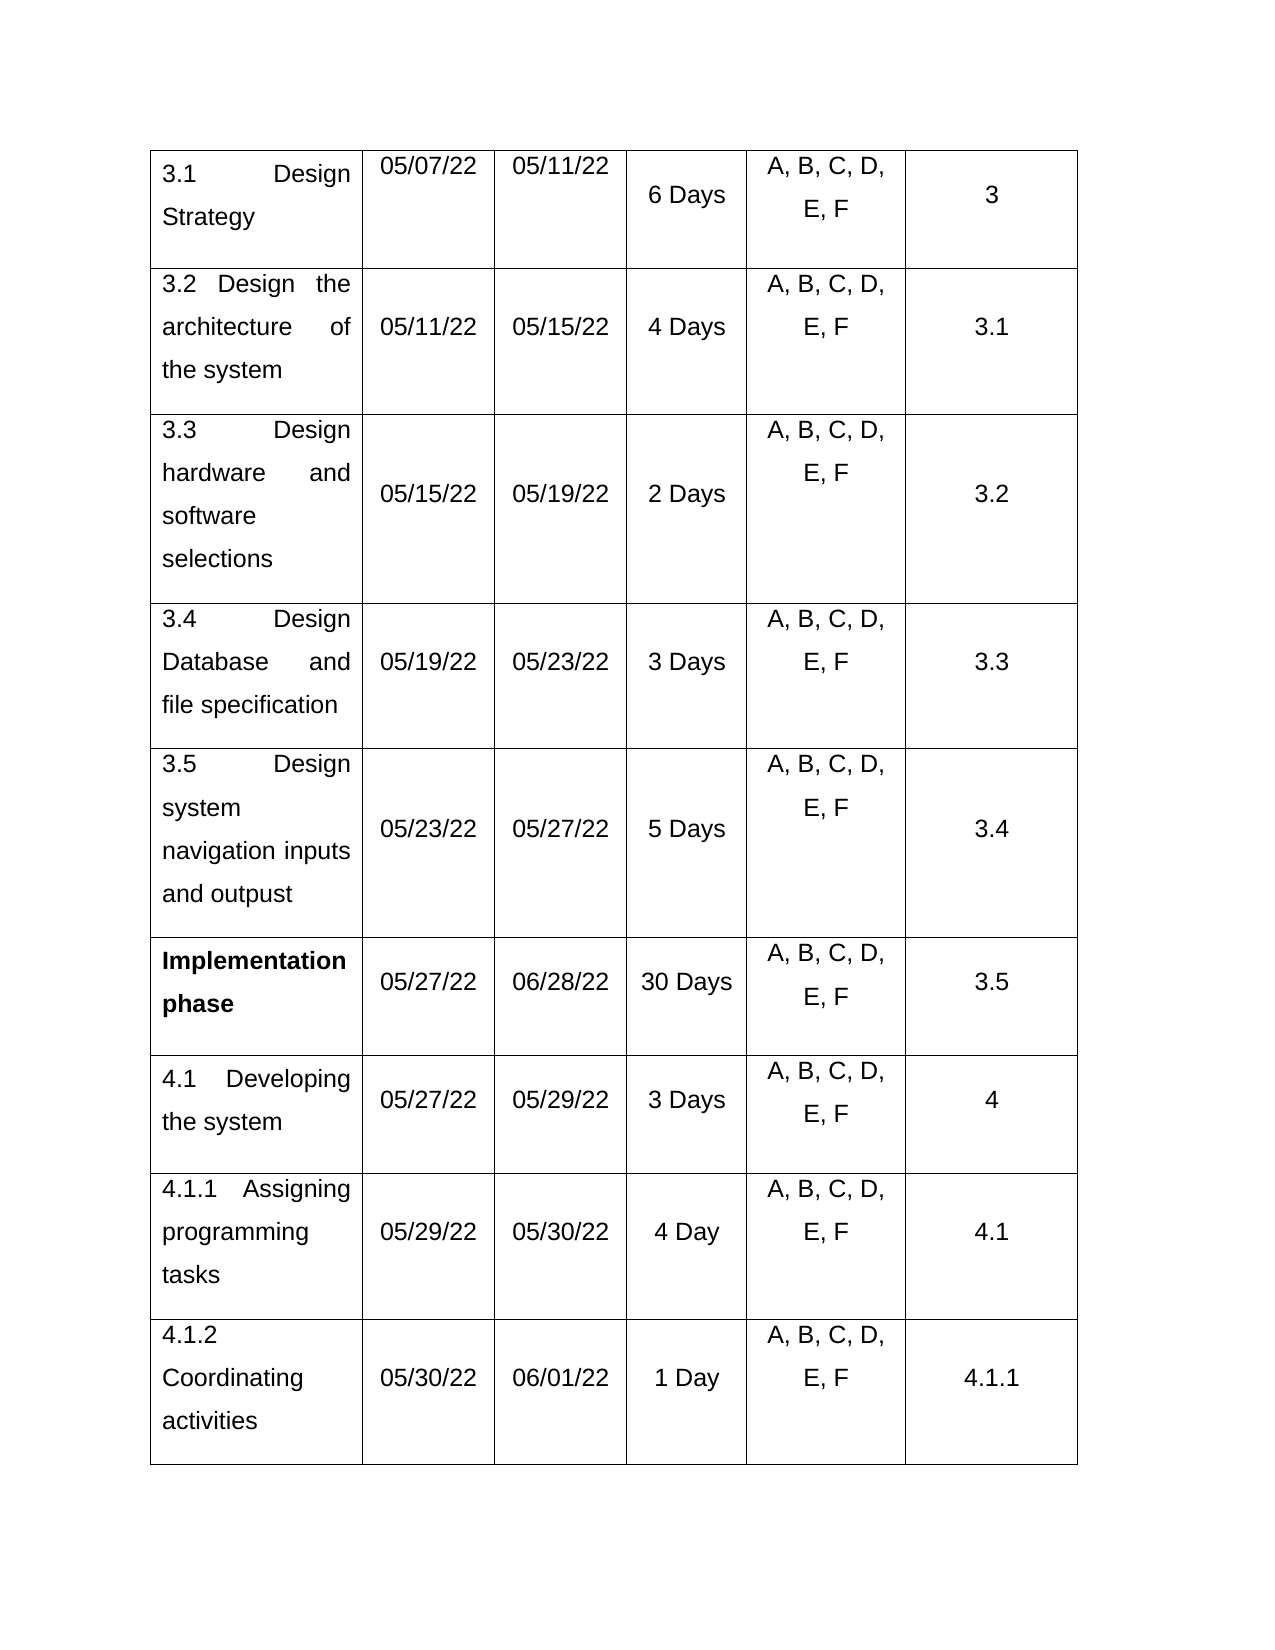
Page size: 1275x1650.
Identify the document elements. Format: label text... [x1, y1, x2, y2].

table_cell 4 Days [627, 269, 746, 413]
table_cell 3 [906, 151, 1077, 268]
table_cell 06/01/22 [495, 1320, 626, 1464]
table_cell 05/07/22 [363, 151, 494, 268]
table_cell 05/27/22 [363, 1056, 494, 1173]
table_cell 05/19/22 [495, 415, 626, 602]
table_cell 4.1 [906, 1174, 1077, 1318]
table_cell 4.1 Developing the system [151, 1056, 362, 1173]
table_cell 05/15/22 [495, 269, 626, 413]
table_cell 05/29/22 [495, 1056, 626, 1173]
table_cell 05/29/22 [363, 1174, 494, 1318]
table_cell 05/30/22 [363, 1320, 494, 1464]
table_cell A, B, C, D, E, F [747, 604, 905, 748]
table_cell 3.4 [906, 749, 1077, 937]
table_cell 4.1.1 [906, 1320, 1077, 1464]
table_cell A, B, C, D, E, F [747, 1056, 905, 1173]
table_cell 3.3 [906, 604, 1077, 748]
table_cell Implementation phase [151, 938, 362, 1055]
table_cell 05/11/22 [495, 151, 626, 268]
table_cell 05/27/22 [495, 749, 626, 937]
table_cell 3 Days [627, 604, 746, 748]
table_cell 05/23/22 [363, 749, 494, 937]
table_cell 06/28/22 [495, 938, 626, 1055]
table_cell 3.5 [906, 938, 1077, 1055]
table_cell 3 Days [627, 1056, 746, 1173]
table_cell 3.5 Design system navigation inputs and outpust [151, 749, 362, 937]
table_cell 3.2 [906, 415, 1077, 602]
table_cell A, B, C, D, E, F [747, 269, 905, 413]
table_cell 4 Day [627, 1174, 746, 1318]
table_cell A, B, C, D, E, F [747, 151, 905, 268]
table_cell 2 Days [627, 415, 746, 602]
table_cell A, B, C, D, E, F [747, 415, 905, 602]
table_cell A, B, C, D, E, F [747, 938, 905, 1055]
table_cell 05/23/22 [495, 604, 626, 748]
table_cell 3.1 Design Strategy [151, 151, 362, 268]
table_cell A, B, C, D, E, F [747, 1320, 905, 1464]
table_cell 05/19/22 [363, 604, 494, 748]
table_cell 05/30/22 [495, 1174, 626, 1318]
table_cell A, B, C, D, E, F [747, 1174, 905, 1318]
table_cell 4.1.2 Coordinating activities [151, 1320, 362, 1464]
table_cell 1 Day [627, 1320, 746, 1464]
table_cell 05/15/22 [363, 415, 494, 602]
table_cell 5 Days [627, 749, 746, 937]
table_cell 3.2 Design the architecture of the system [151, 269, 362, 413]
table_cell 3.3 Design hardware and software selections [151, 415, 362, 602]
table_cell 3.4 Design Database and file specification [151, 604, 362, 748]
table_cell 6 Days [627, 151, 746, 268]
table_cell 05/11/22 [363, 269, 494, 413]
table_cell 4.1.1 Assigning programming tasks [151, 1174, 362, 1318]
table_cell 3.1 [906, 269, 1077, 413]
table_cell 30 Days [627, 938, 746, 1055]
table_cell 05/27/22 [363, 938, 494, 1055]
table_cell 4 [906, 1056, 1077, 1173]
table_cell A, B, C, D, E, F [747, 749, 905, 937]
